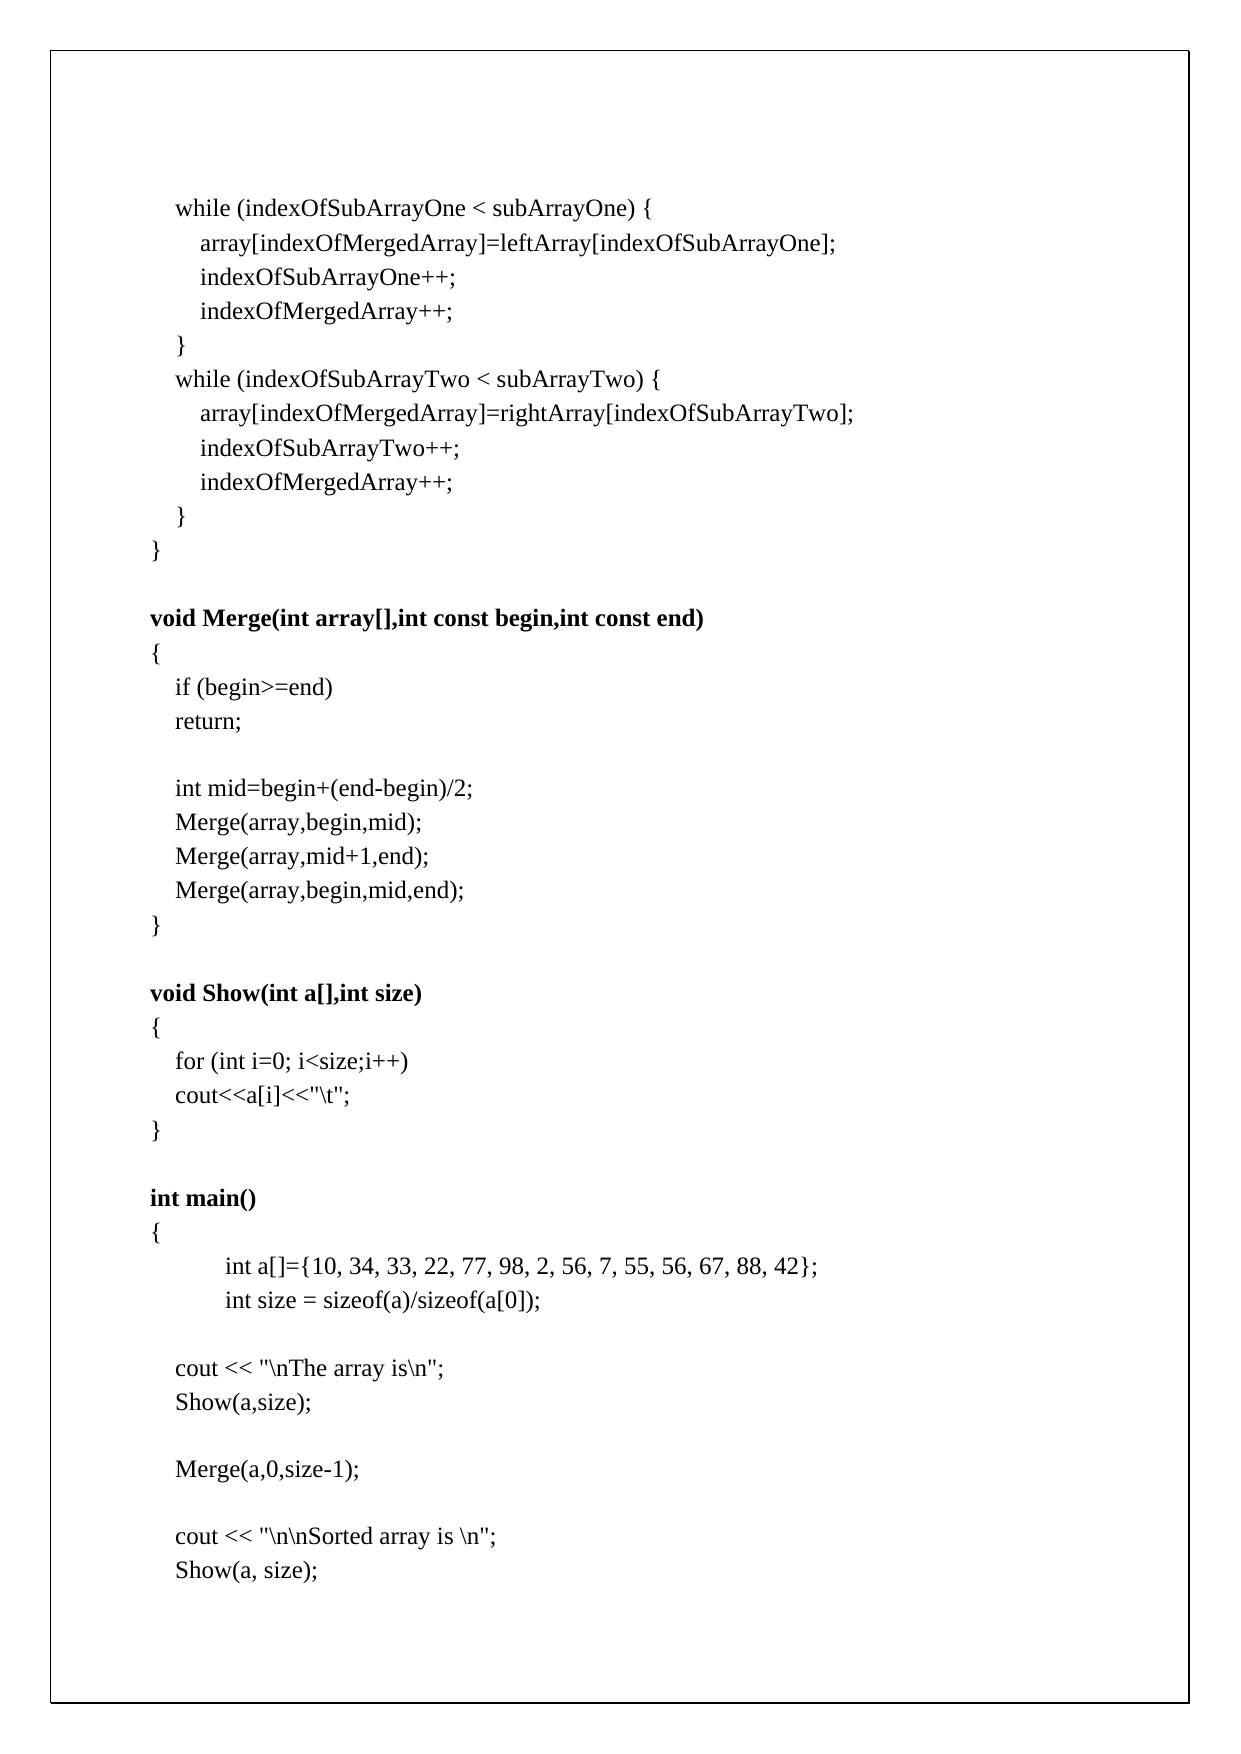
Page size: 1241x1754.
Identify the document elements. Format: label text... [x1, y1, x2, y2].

text void Show(int a[],int size) [150, 978, 1089, 1007]
text { [150, 1217, 1089, 1246]
text indexOfMergedArray++; [150, 467, 1089, 496]
text indexOfMergedArray++; [150, 296, 1089, 325]
text Merge(array,begin,mid,end); [150, 876, 1089, 904]
text cout<<a[i]<<"\t"; [150, 1081, 1089, 1109]
text Merge(array,begin,mid); [150, 807, 1089, 836]
text cout << "\n\nSorted array is \n"; [150, 1521, 1089, 1550]
text { [150, 1012, 1089, 1041]
text indexOfSubArrayOne++; [150, 262, 1089, 291]
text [150, 228, 1089, 256]
text int size = sizeof(a)/sizeof(a[0]); [150, 1286, 1089, 1314]
text return; [150, 706, 1089, 735]
text Merge(a,0,size-1); [150, 1454, 1089, 1483]
text int a[]={10, 34, 33, 22, 77, 98, 2, 56, 7, 55, 56, 67, 88, 42}; [150, 1251, 1089, 1280]
text int mid=begin+(end-begin)/2; [150, 773, 1089, 802]
text array[indexOfMergedArray]=rightArray[indexOfSubArrayTwo]; [150, 398, 1089, 427]
text Merge(array,mid+1,end); [150, 841, 1089, 870]
text int main() [150, 1183, 1089, 1212]
text { [150, 638, 1089, 666]
text } [150, 535, 1089, 564]
text Show(a, size); [150, 1555, 1089, 1584]
text } [150, 1115, 1089, 1143]
text for (int i=0; i<size;i++) [150, 1046, 1089, 1075]
text indexOfSubArrayTwo++; [150, 433, 1089, 461]
text cout << "\nThe array is\n"; [150, 1353, 1089, 1381]
text while (indexOfSubArrayTwo < subArrayTwo) { [150, 364, 1089, 393]
text } [150, 910, 1089, 938]
text Show(a,size); [150, 1387, 1089, 1416]
text } [150, 330, 1089, 359]
text while (indexOfSubArrayOne < subArrayOne) { [150, 193, 1089, 222]
text if (begin>=end) [150, 672, 1089, 701]
text void Merge(int array[],int const begin,int const end) [150, 603, 1089, 632]
text } [150, 501, 1089, 530]
